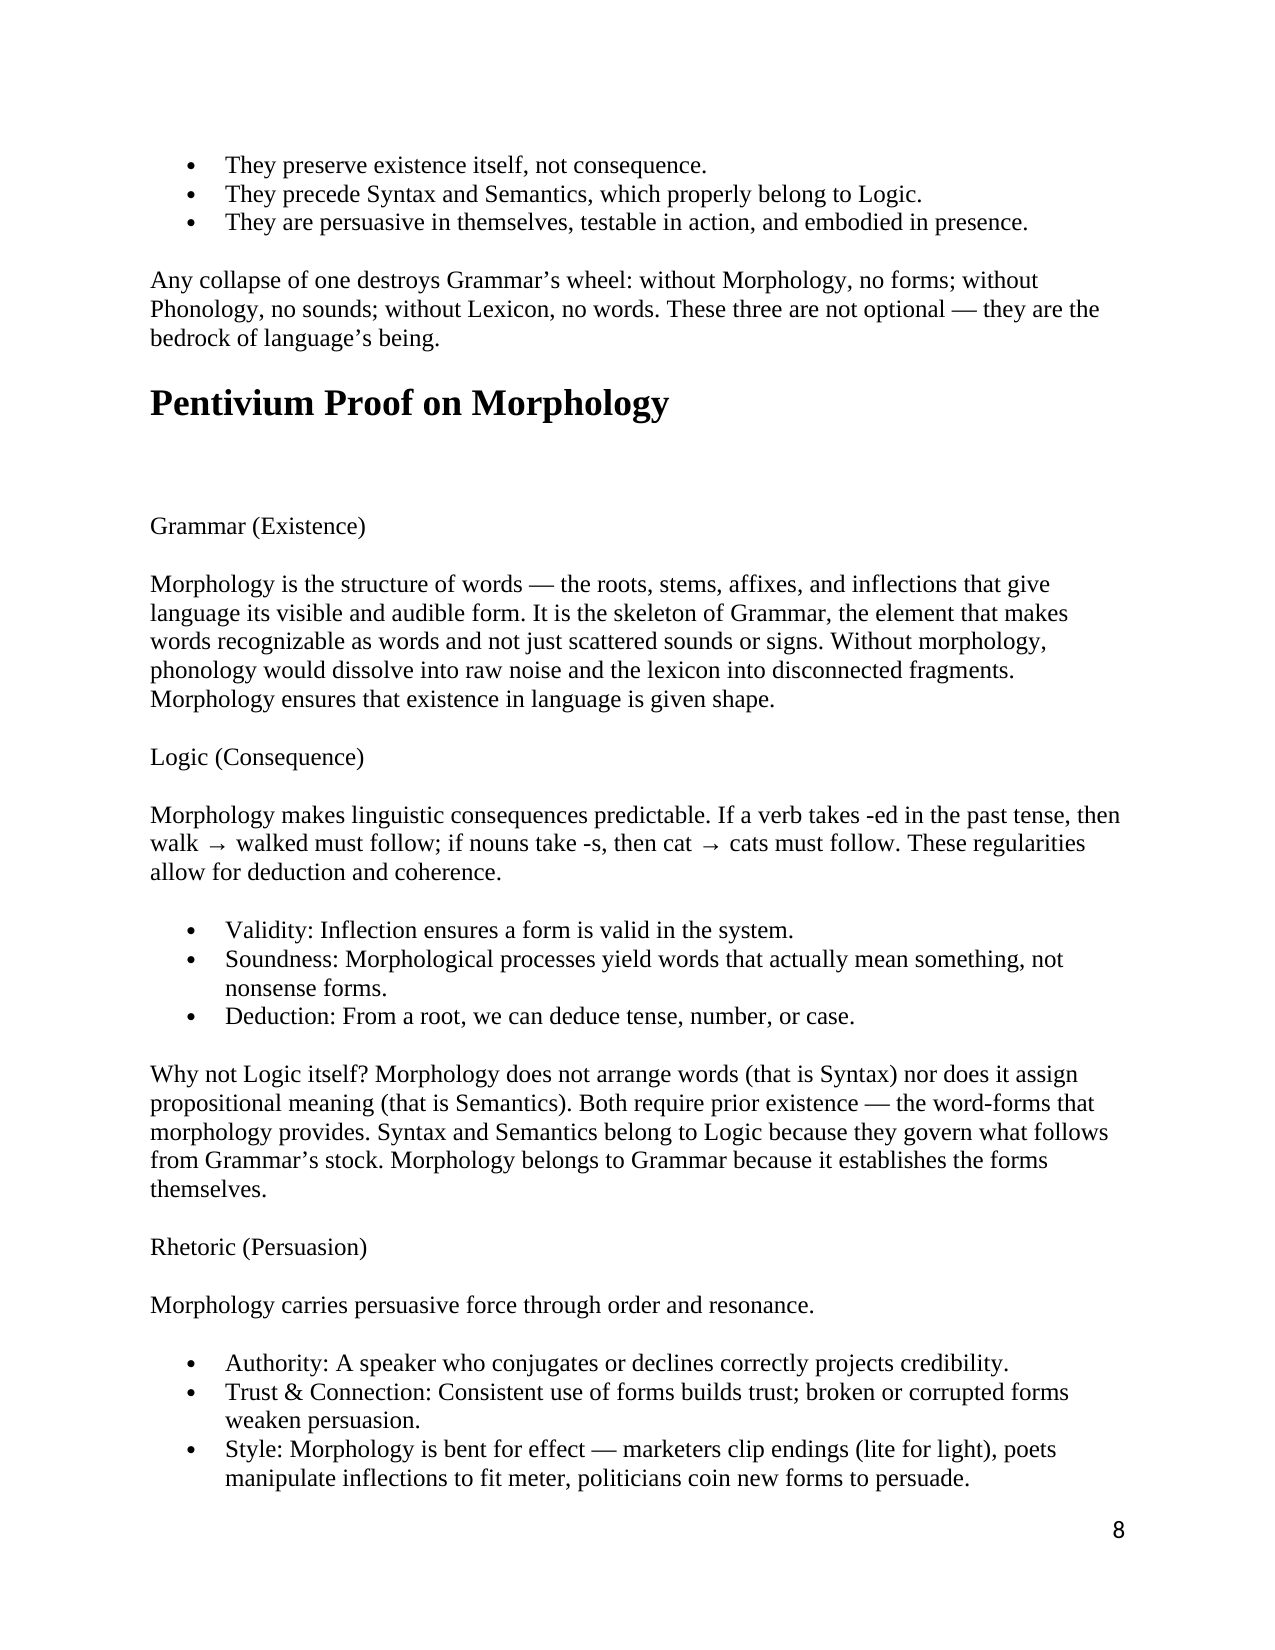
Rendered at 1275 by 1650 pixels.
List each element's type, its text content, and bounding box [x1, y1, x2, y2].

list They precede Syntax and Semantics, which properly belong to Logic. [187, 179, 1125, 207]
text Morphology makes linguistic consequences predictable. If a verb takes -ed in the past tense, then walk → walked must follow; if nouns take -s, then cat → cats must follow. These regularities allow for deduction and coherence. [150, 800, 1125, 886]
list Soundness: Morphological processes yield words that actually mean something, not nonsense forms. [187, 944, 1125, 1001]
text Grammar (Existence) [150, 511, 1125, 540]
text Logic (Consequence) [150, 742, 1125, 771]
list They are persuasive in themselves, testable in action, and embodied in presence. [187, 207, 1125, 236]
text Why not Logic itself? Morphology does not arrange words (that is Syntax) nor does it assign propositional meaning (that is Semantics). Both require prior existence — the word-forms that morphology provides. Syntax and Semantics belong to Logic because they govern what follows from Grammar’s stock. Morphology belongs to Grammar because it establishes the forms themselves. [150, 1059, 1125, 1203]
text Any collapse of one destroys Grammar’s wheel: without Morphology, no forms; without Phonology, no sounds; without Lexicon, no words. These three are not optional — they are the bedrock of language’s being. [150, 265, 1125, 352]
text Pentivium Proof on Morphology [150, 381, 1125, 424]
list Authority: A speaker who conjugates or declines correctly projects credibility. [187, 1348, 1125, 1377]
text Morphology carries persuasive force through order and resonance. [150, 1290, 1125, 1319]
text Rhetoric (Persuasion) [150, 1232, 1125, 1261]
text Morphology is the structure of words — the roots, stems, affixes, and inflections that give language its visible and audible form. It is the skeleton of Grammar, the element that makes words recognizable as words and not just scattered sounds or signs. Without morphology, phonology would dissolve into raw noise and the lexicon into disconnected fragments. Morphology ensures that existence in language is given shape. [150, 569, 1125, 713]
list Deduction: From a root, we can deduce tense, number, or case. [187, 1001, 1125, 1030]
list Trust & Connection: Consistent use of forms builds trust; broken or corrupted forms weaken persuasion. [187, 1377, 1125, 1434]
list Validity: Inflection ensures a form is valid in the system. [187, 915, 1125, 944]
list Style: Morphology is bent for effect — marketers clip endings (lite for light), poets manipulate inflections to fit meter, politicians coin new forms to persuade. [187, 1434, 1125, 1492]
list They preserve existence itself, not consequence. [187, 150, 1125, 179]
